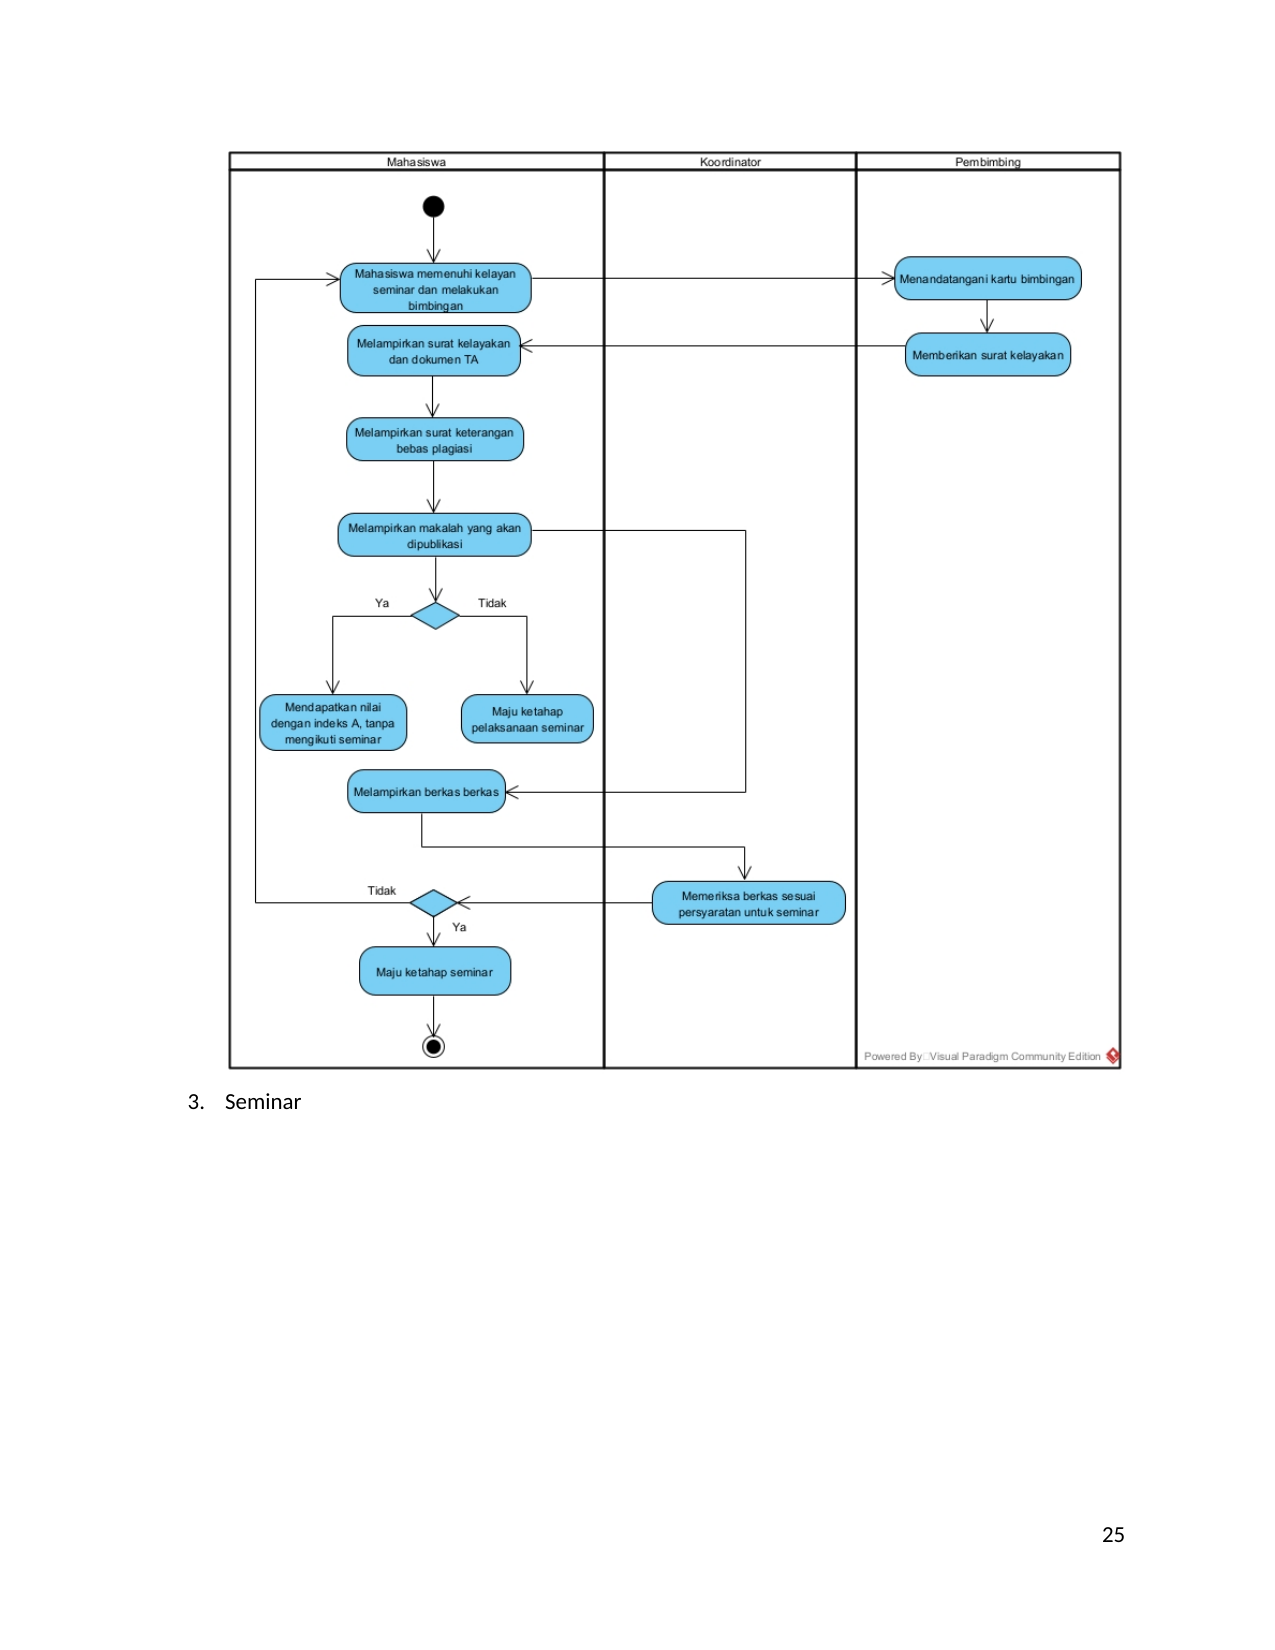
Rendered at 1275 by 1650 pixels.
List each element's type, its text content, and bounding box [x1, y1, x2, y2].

picture [225, 150, 1125, 1074]
list Seminar [187, 1087, 1125, 1115]
